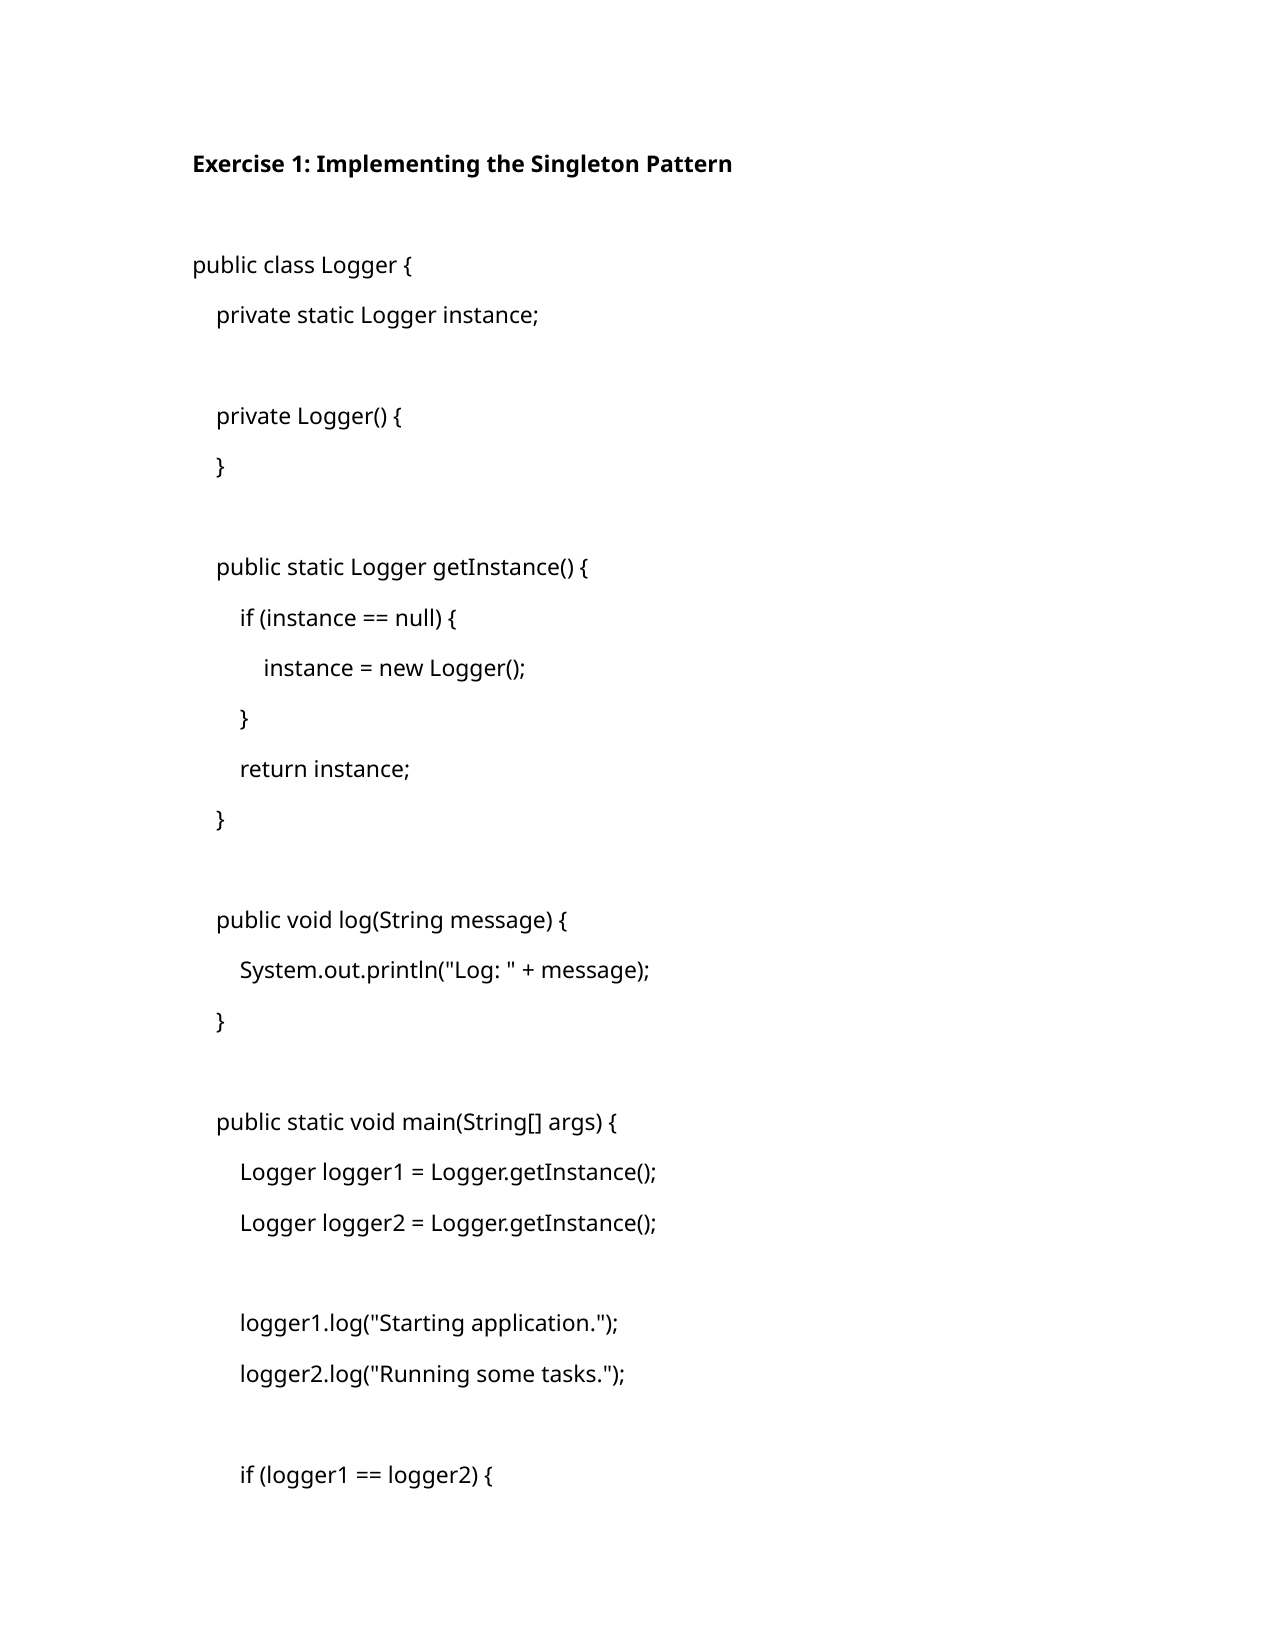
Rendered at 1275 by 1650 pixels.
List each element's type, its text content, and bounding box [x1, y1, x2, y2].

text public void log(String message) { [192, 904, 1127, 935]
text } [192, 702, 1127, 733]
text logger1.log("Starting application."); [192, 1307, 1127, 1338]
text private static Logger instance; [192, 299, 1127, 330]
text } [192, 1005, 1127, 1036]
text instance = new Logger(); [192, 652, 1127, 683]
text Logger logger2 = Logger.getInstance(); [192, 1206, 1127, 1238]
text Logger logger1 = Logger.getInstance(); [192, 1156, 1127, 1187]
text public class Logger { [192, 248, 1127, 280]
text } [192, 803, 1127, 834]
text private Logger() { [192, 400, 1127, 431]
text if (instance == null) { [192, 601, 1127, 633]
text if (logger1 == logger2) { [192, 1458, 1127, 1490]
text return instance; [192, 753, 1127, 784]
text Exercise 1: Implementing the Singleton Pattern [192, 148, 1127, 179]
text System.out.println("Log: " + message); [192, 954, 1127, 986]
text public static Logger getInstance() { [192, 551, 1127, 582]
text } [192, 450, 1127, 481]
text public static void main(String[] args) { [192, 1106, 1127, 1137]
text logger2.log("Running some tasks."); [192, 1358, 1127, 1389]
